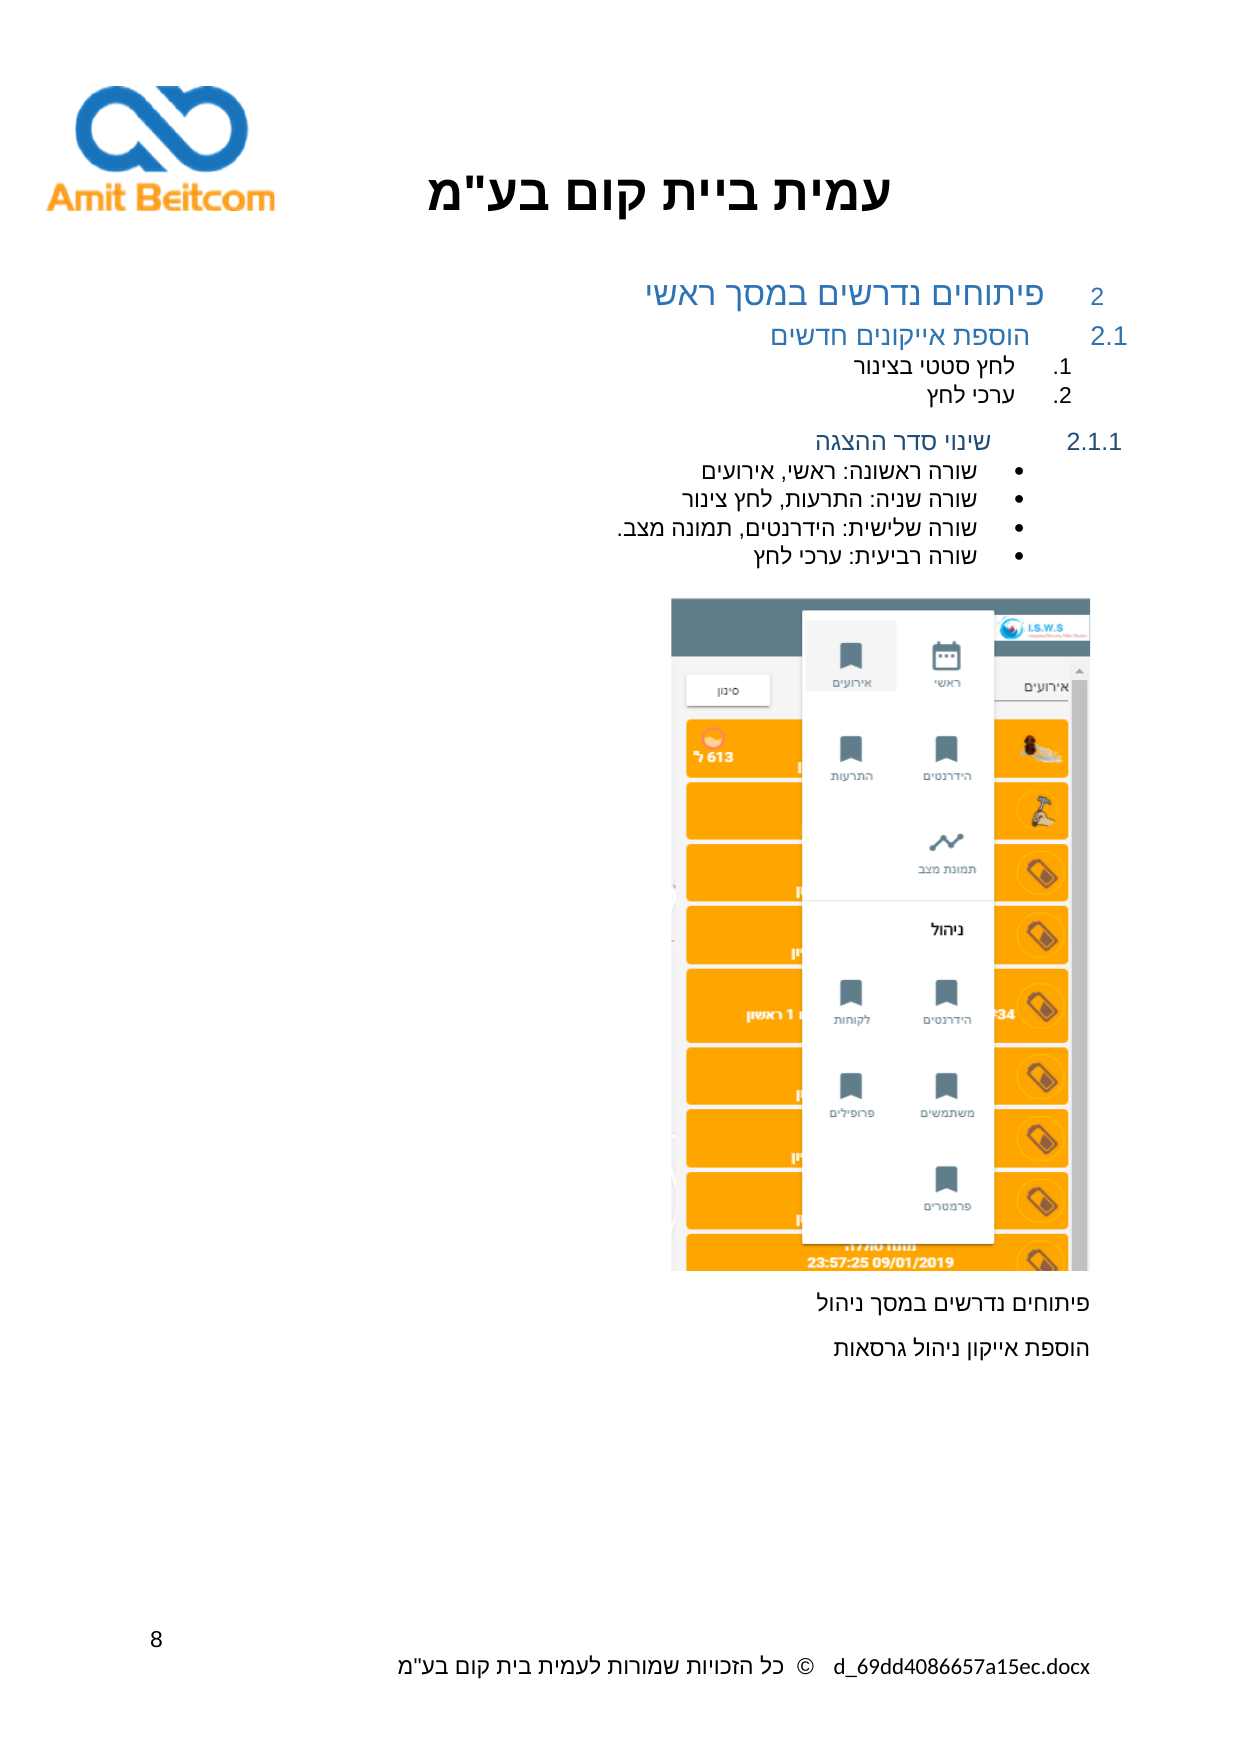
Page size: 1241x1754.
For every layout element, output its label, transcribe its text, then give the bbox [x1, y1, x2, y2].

text הוספת אייקון ניהול גרסאות [150, 1335, 1090, 1361]
list לחץ סטטי בצינור [150, 353, 1053, 379]
list שורה שניה: התרעות, לחץ צינור [150, 486, 1015, 513]
subtitle הוספת אייקונים חדשים [150, 319, 1090, 351]
list שורה שלישית: הידרנטים, תמונה מצב. [150, 515, 1015, 541]
list ערכי לחץ [150, 382, 1053, 408]
list שורה רביעית: ערכי לחץ [150, 543, 1015, 569]
subtitle שינוי סדר ההצגה [150, 427, 1067, 456]
text פיתוחים נדרשים במסך ניהול [150, 1290, 1090, 1316]
picture [671, 588, 1091, 1271]
list שורה ראשונה: ראשי, אירועים [150, 458, 1015, 484]
subtitle פיתוחים נדרשים במסך ראשי [150, 274, 1090, 312]
picture [46, 86, 275, 211]
